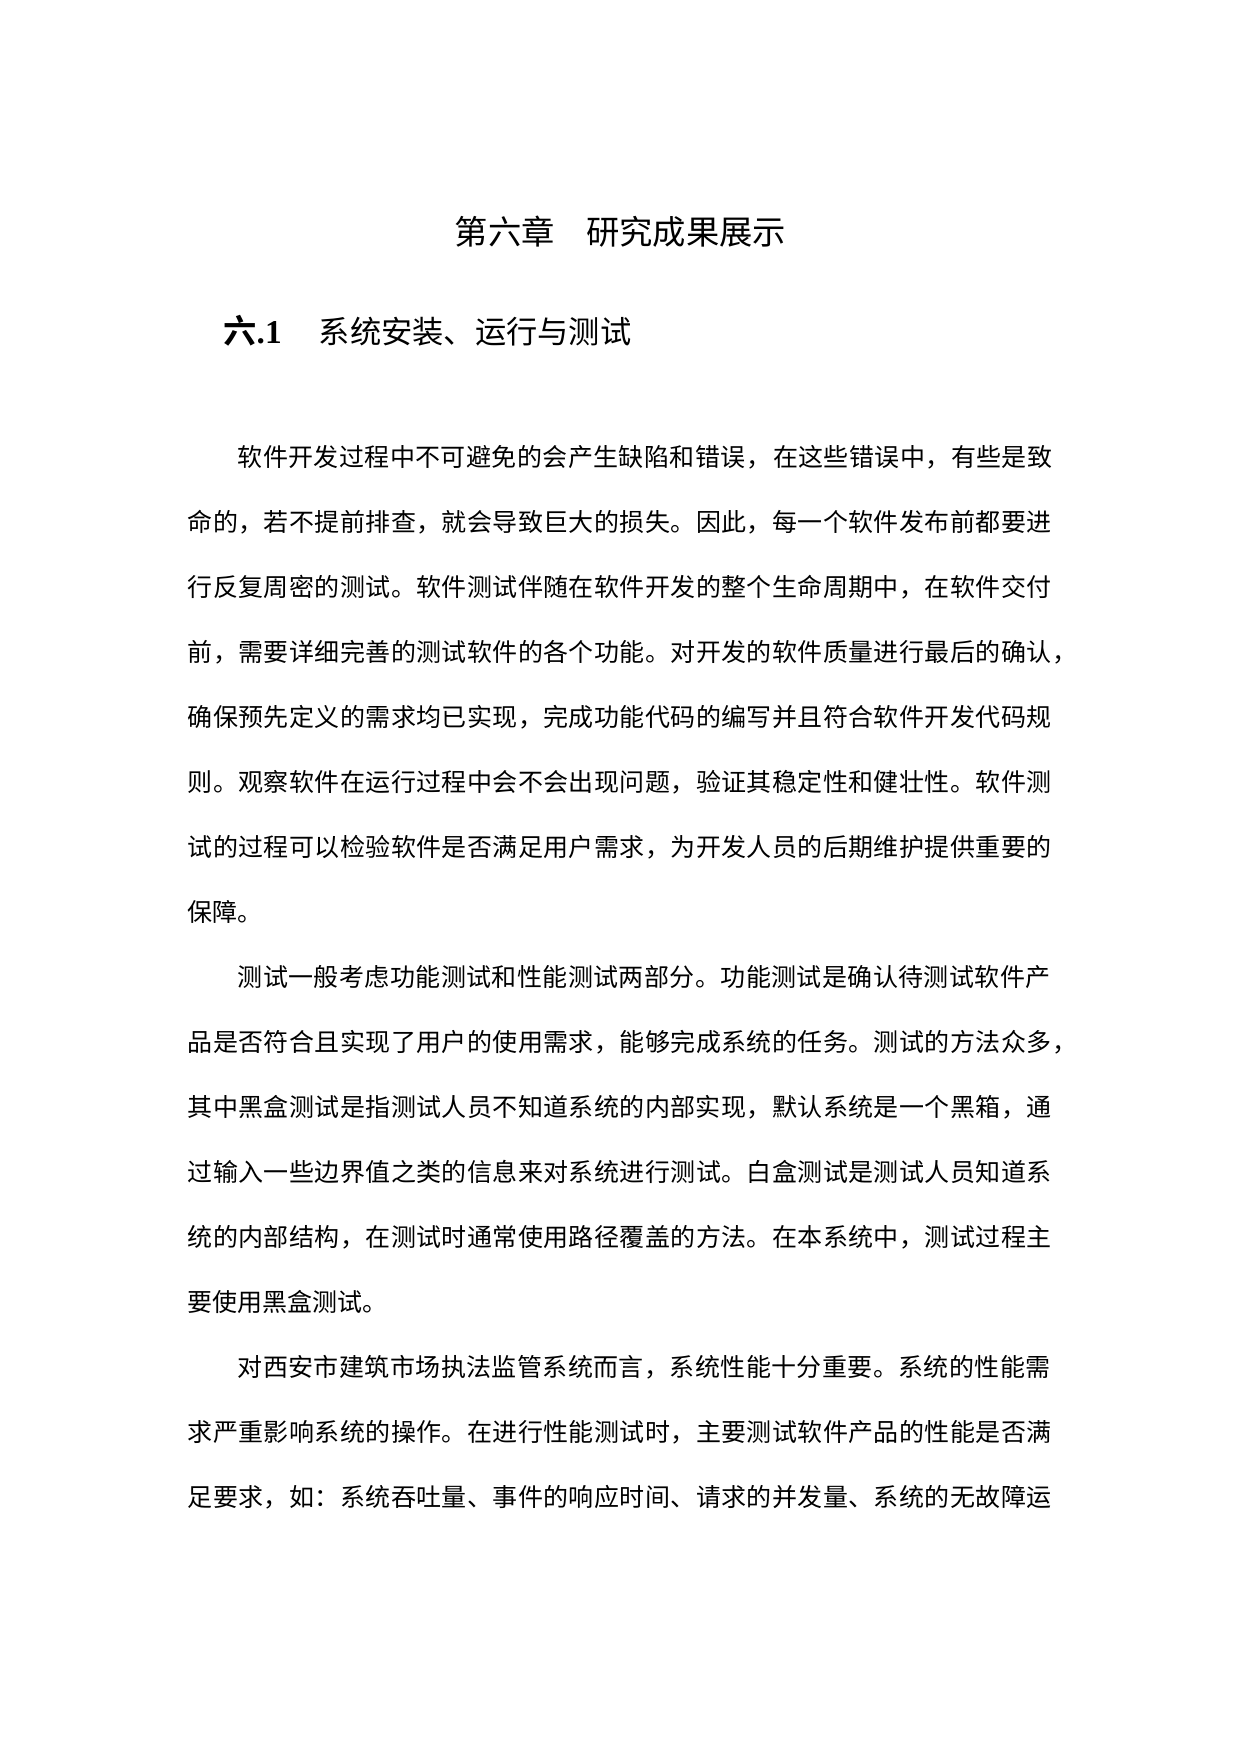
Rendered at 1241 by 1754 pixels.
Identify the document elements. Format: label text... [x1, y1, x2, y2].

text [187, 1333, 1053, 1528]
text 测试一般考虑功能测试和性能测试两部分。功能测试是确认待测试软件产品是否符合且实现了用户的使用需求，能够完成系统的任务。测试的方法众多，其中黑盒测试是指测试人员不知道系统的内部实现，默认系统是一个黑箱，通过输入一些边界值之类的信息来对系统进行测试。白盒测试是测试人员知道系统的内部结构，在测试时通常使用路径覆盖的方法。在本系统中，测试过程主要使用黑盒测试。 [187, 943, 1053, 1333]
subtitle 系统安装、运行与测试 [202, 297, 1028, 362]
subtitle 研究成果展示 [187, 197, 1053, 262]
text 软件开发过程中不可避免的会产生缺陷和错误，在这些错误中，有些是致命的，若不提前排查，就会导致巨大的损失。因此，每一个软件发布前都要进行反复周密的测试。软件测试伴随在软件开发的整个生命周期中，在软件交付前，需要详细完善的测试软件的各个功能。对开发的软件质量进行最后的确认，确保预先定义的需求均已实现，完成功能代码的编写并且符合软件开发代码规则。观察软件在运行过程中会不会出现问题，验证其稳定性和健壮性。软件测试的过程可以检验软件是否满足用户需求，为开发人员的后期维护提供重要的保障。 [187, 423, 1053, 943]
